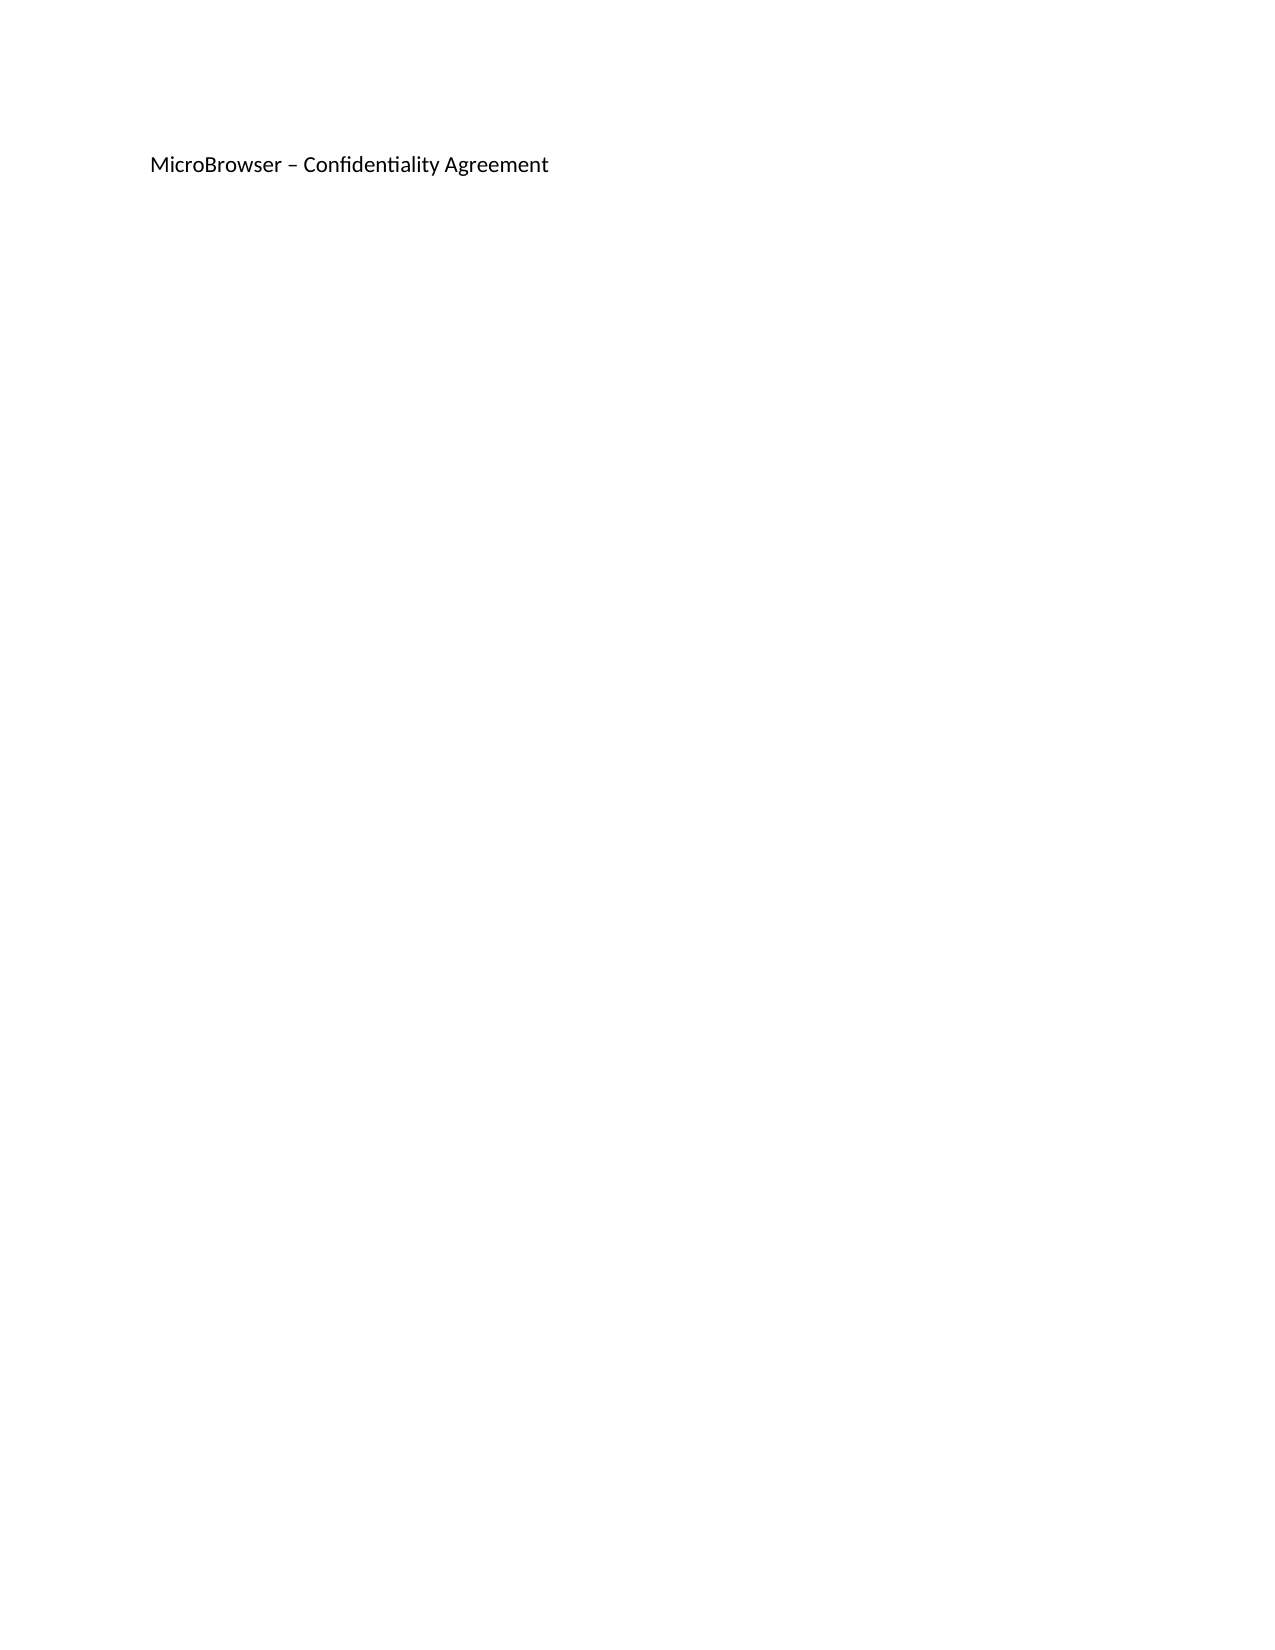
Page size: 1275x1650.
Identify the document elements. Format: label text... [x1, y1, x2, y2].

text MicroBrowser – Confidentiality Agreement [150, 150, 1125, 178]
